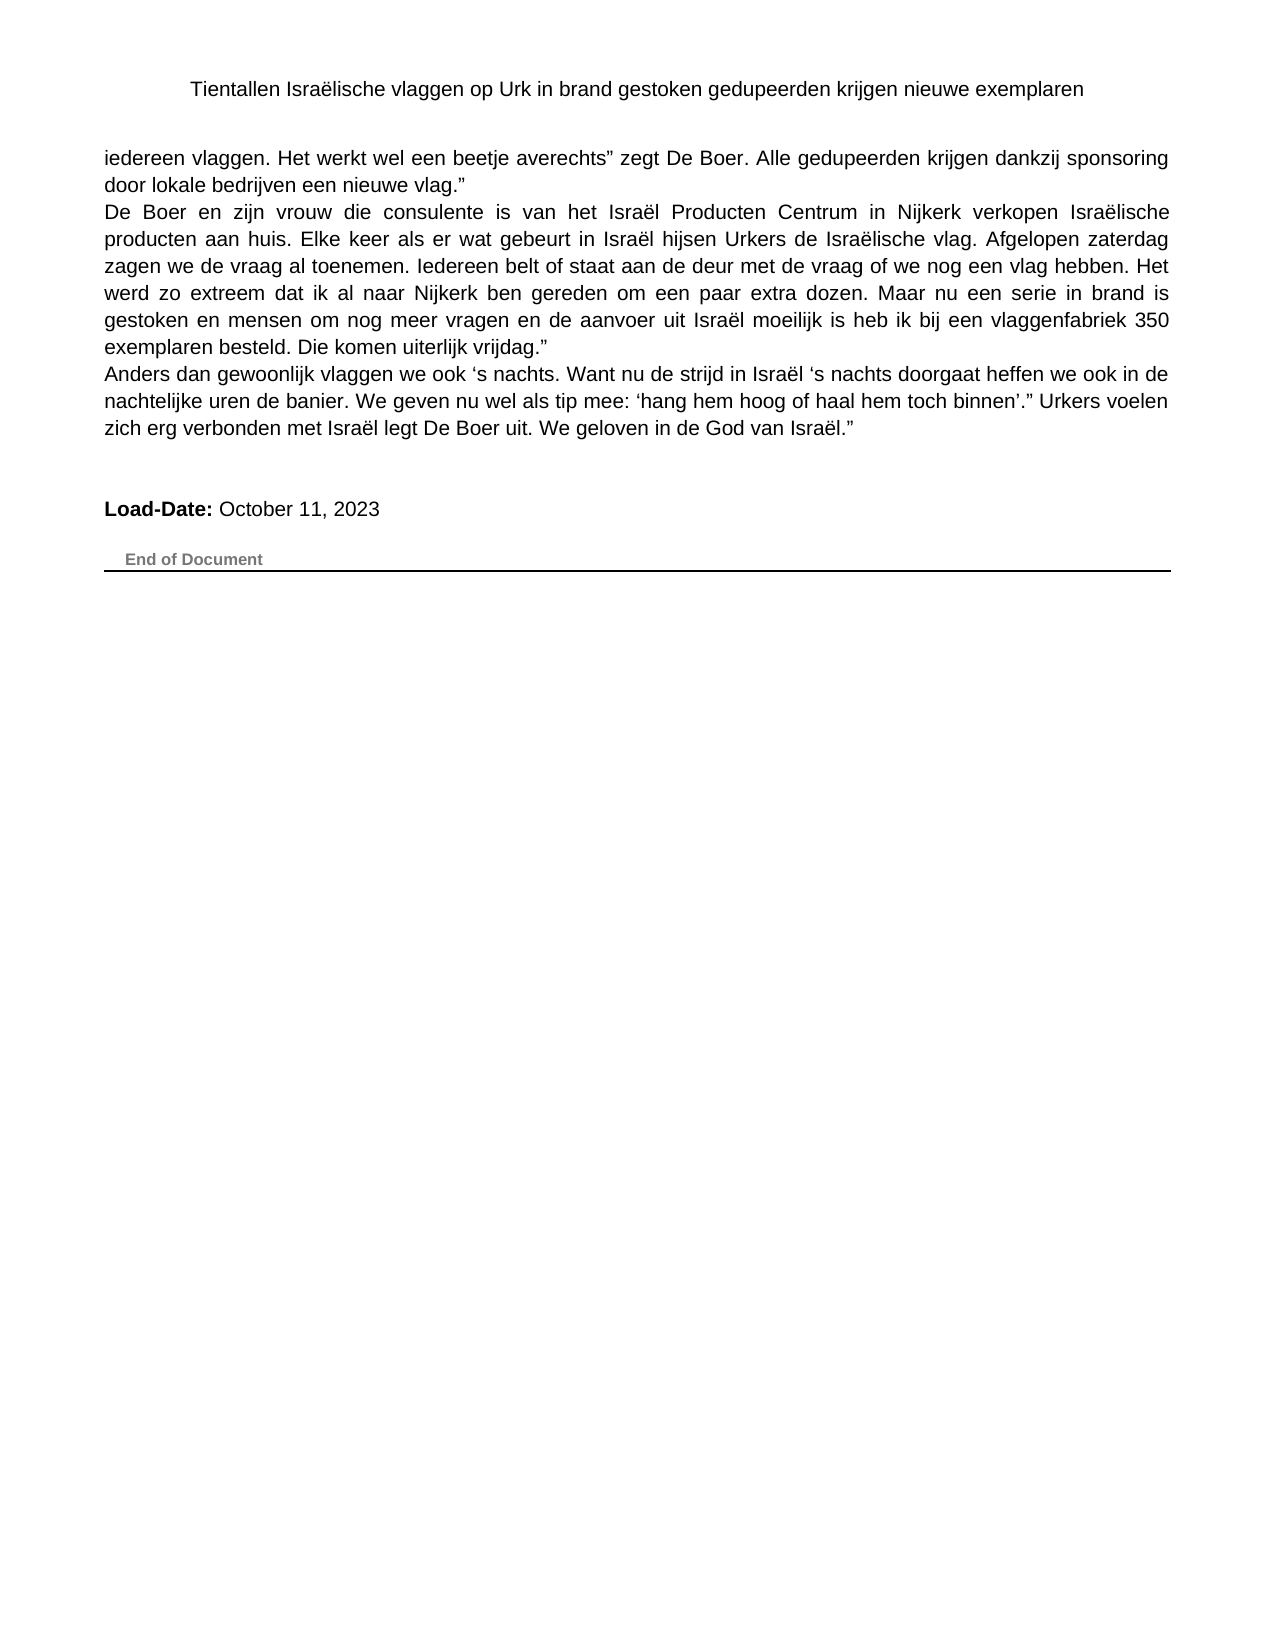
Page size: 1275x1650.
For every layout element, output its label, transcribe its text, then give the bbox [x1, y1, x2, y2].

text De Boer en zijn vrouw die consulente is van het Israël Producten Centrum in Nijkerk verkopen Israëlische producten aan huis. Elke keer als er wat gebeurt in Israël hijsen Urkers de Israëlische vlag. Afgelopen zaterdag zagen we de vraag al toenemen. Iedereen belt of staat aan de deur met de vraag of we nog een vlag hebben. Het werd zo extreem dat ik al naar Nijkerk ben gereden om een paar extra dozen. Maar nu een serie in brand is gestoken en mensen om nog meer vragen en de aanvoer uit Israël moeilijk is heb ik bij een vlaggenfabriek 350 exemplaren besteld. Die komen uiterlijk vrijdag.” [104, 196, 1171, 359]
text Load-Date: October 11, 2023 [104, 465, 1171, 521]
text End of Document [125, 550, 1171, 569]
text Anders dan gewoonlijk vlaggen we ook ‘s nachts. Want nu de strijd in Israël ‘s nachts doorgaat heffen we ook in de nachtelijke uren de banier. We geven nu wel als tip mee: ‘hang hem hoog of haal hem toch binnen’.” Urkers voelen zich erg verbonden met Israël legt De Boer uit. We geloven in de God van Israël.” [104, 359, 1171, 440]
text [104, 142, 1171, 196]
